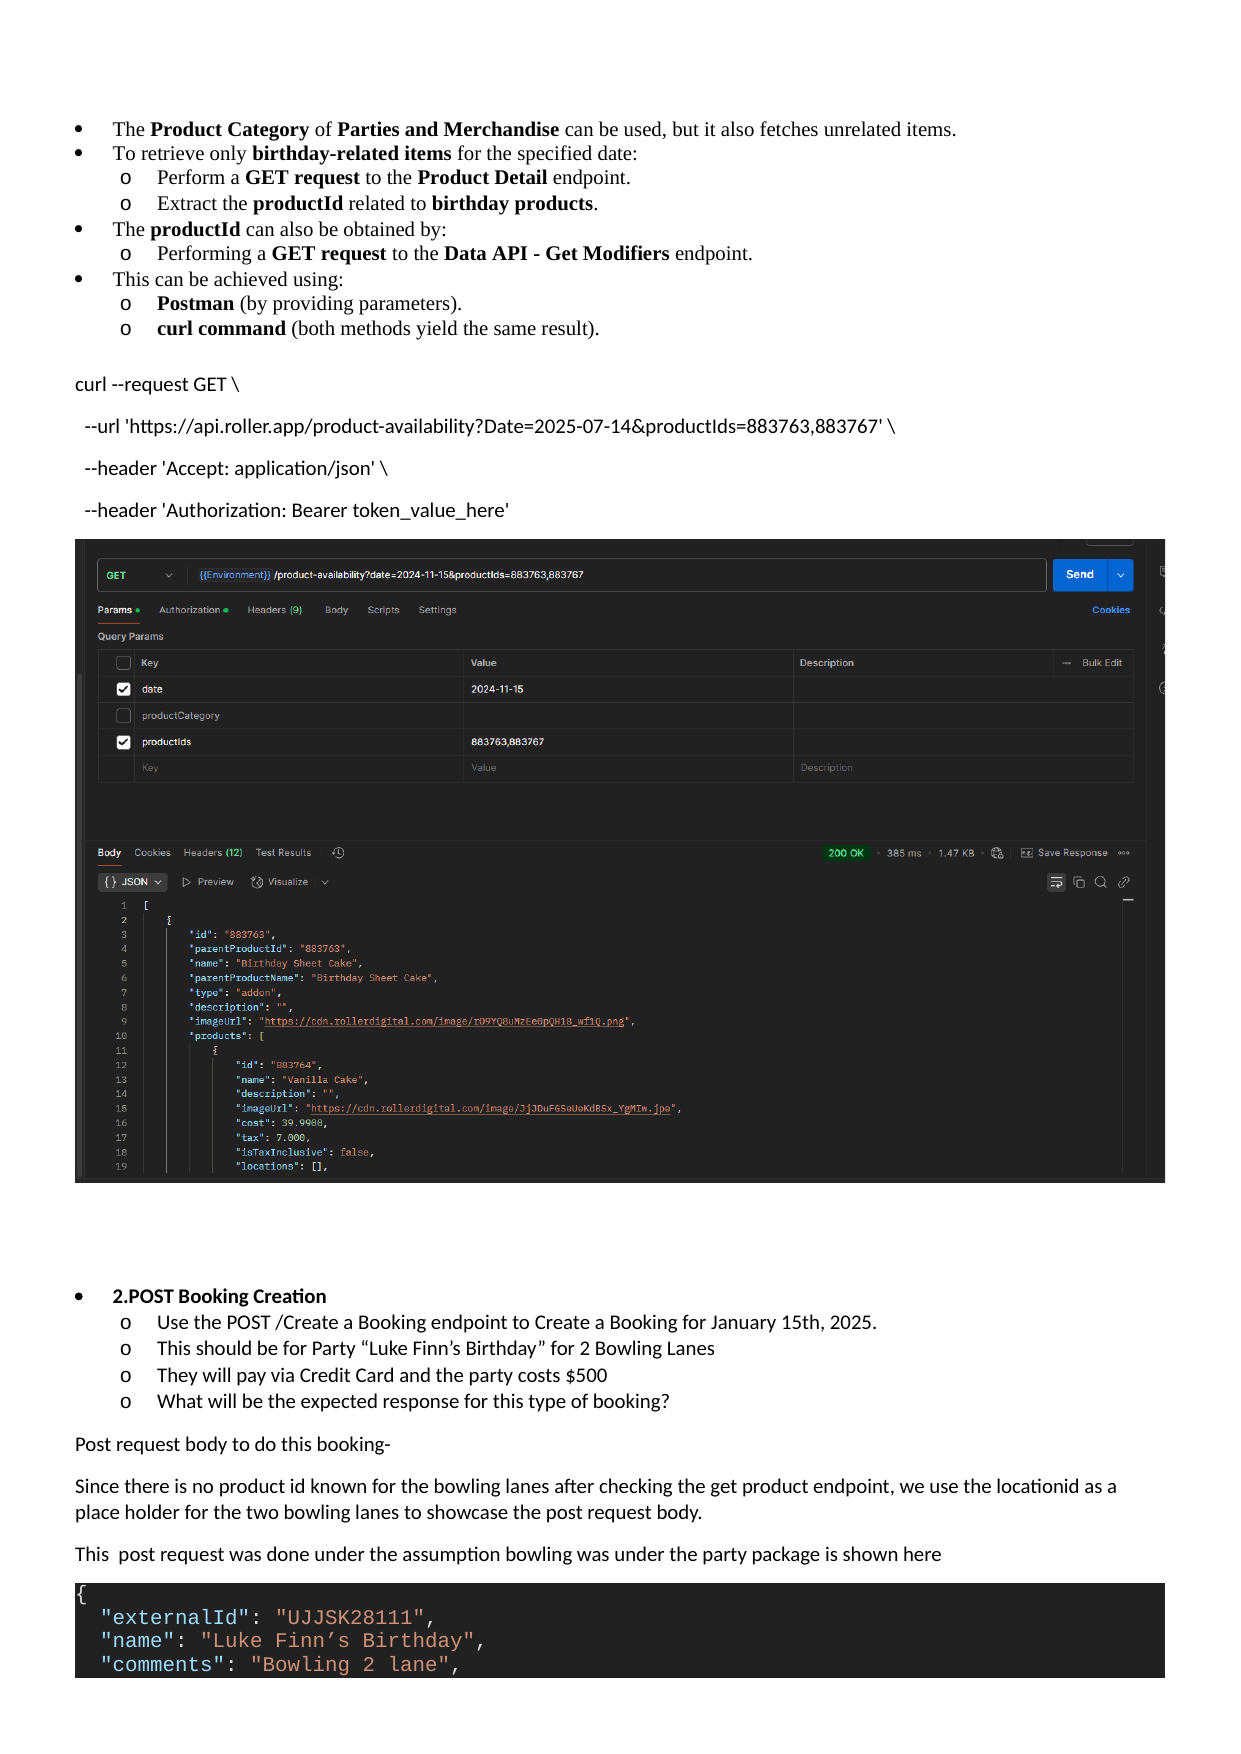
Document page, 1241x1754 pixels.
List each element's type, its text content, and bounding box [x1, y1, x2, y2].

text { [75, 1583, 1165, 1607]
list Postman (by providing parameters). [119, 291, 1165, 316]
text Since there is no product id known for the bowling lanes after checking the get product endpoint, we use the locationid as a place holder for the two bowling lanes to showcase the post request body. [75, 1473, 1165, 1524]
list Perform a GET request to the Product Detail endpoint. [119, 165, 1165, 191]
text "name": "Luke Finn’s Birthday", [75, 1630, 1165, 1654]
list 2.POST Booking Creation [75, 1283, 1165, 1309]
text This post request was done under the assumption bowling was under the party package is shown here [75, 1541, 1165, 1566]
list Performing a GET request to the Data API - Get Modifiers endpoint. [119, 241, 1165, 266]
text Post request body to do this booking- [75, 1431, 1165, 1457]
list Extract the productId related to birthday products. [119, 191, 1165, 217]
list To retrieve only birthday-related items for the specified date: [75, 141, 1165, 165]
text "externalId": "UJJSK28111", [75, 1607, 1165, 1630]
text curl --request GET \ [75, 371, 1165, 397]
text "comments": "Bowling 2 lane", [75, 1654, 1165, 1678]
list curl command (both methods yield the same result). [119, 316, 1165, 342]
list The productId can also be obtained by: [75, 217, 1165, 241]
list The Product Category of Parties and Merchandise can be used, but it also fetches unrelated items. [75, 117, 1165, 141]
text --url 'https://api.roller.app/product-availability?Date=2025-07-14&productIds=883763,883767' \ [75, 413, 1165, 439]
text --header 'Authorization: Bearer token_value_here' [75, 497, 1165, 523]
list Use the POST /Create a Booking endpoint to Create a Booking for January 15th, 2025. [119, 1309, 1165, 1335]
list This can be achieved using: [75, 266, 1165, 291]
list This should be for Party “Luke Finn’s Birthday” for 2 Bowling Lanes [119, 1335, 1165, 1362]
text --header 'Accept: application/json' \ [75, 455, 1165, 481]
picture [75, 539, 1166, 1183]
list What will be the expected response for this type of booking? [119, 1388, 1165, 1415]
list They will pay via Credit Card and the party costs $500 [119, 1362, 1165, 1388]
